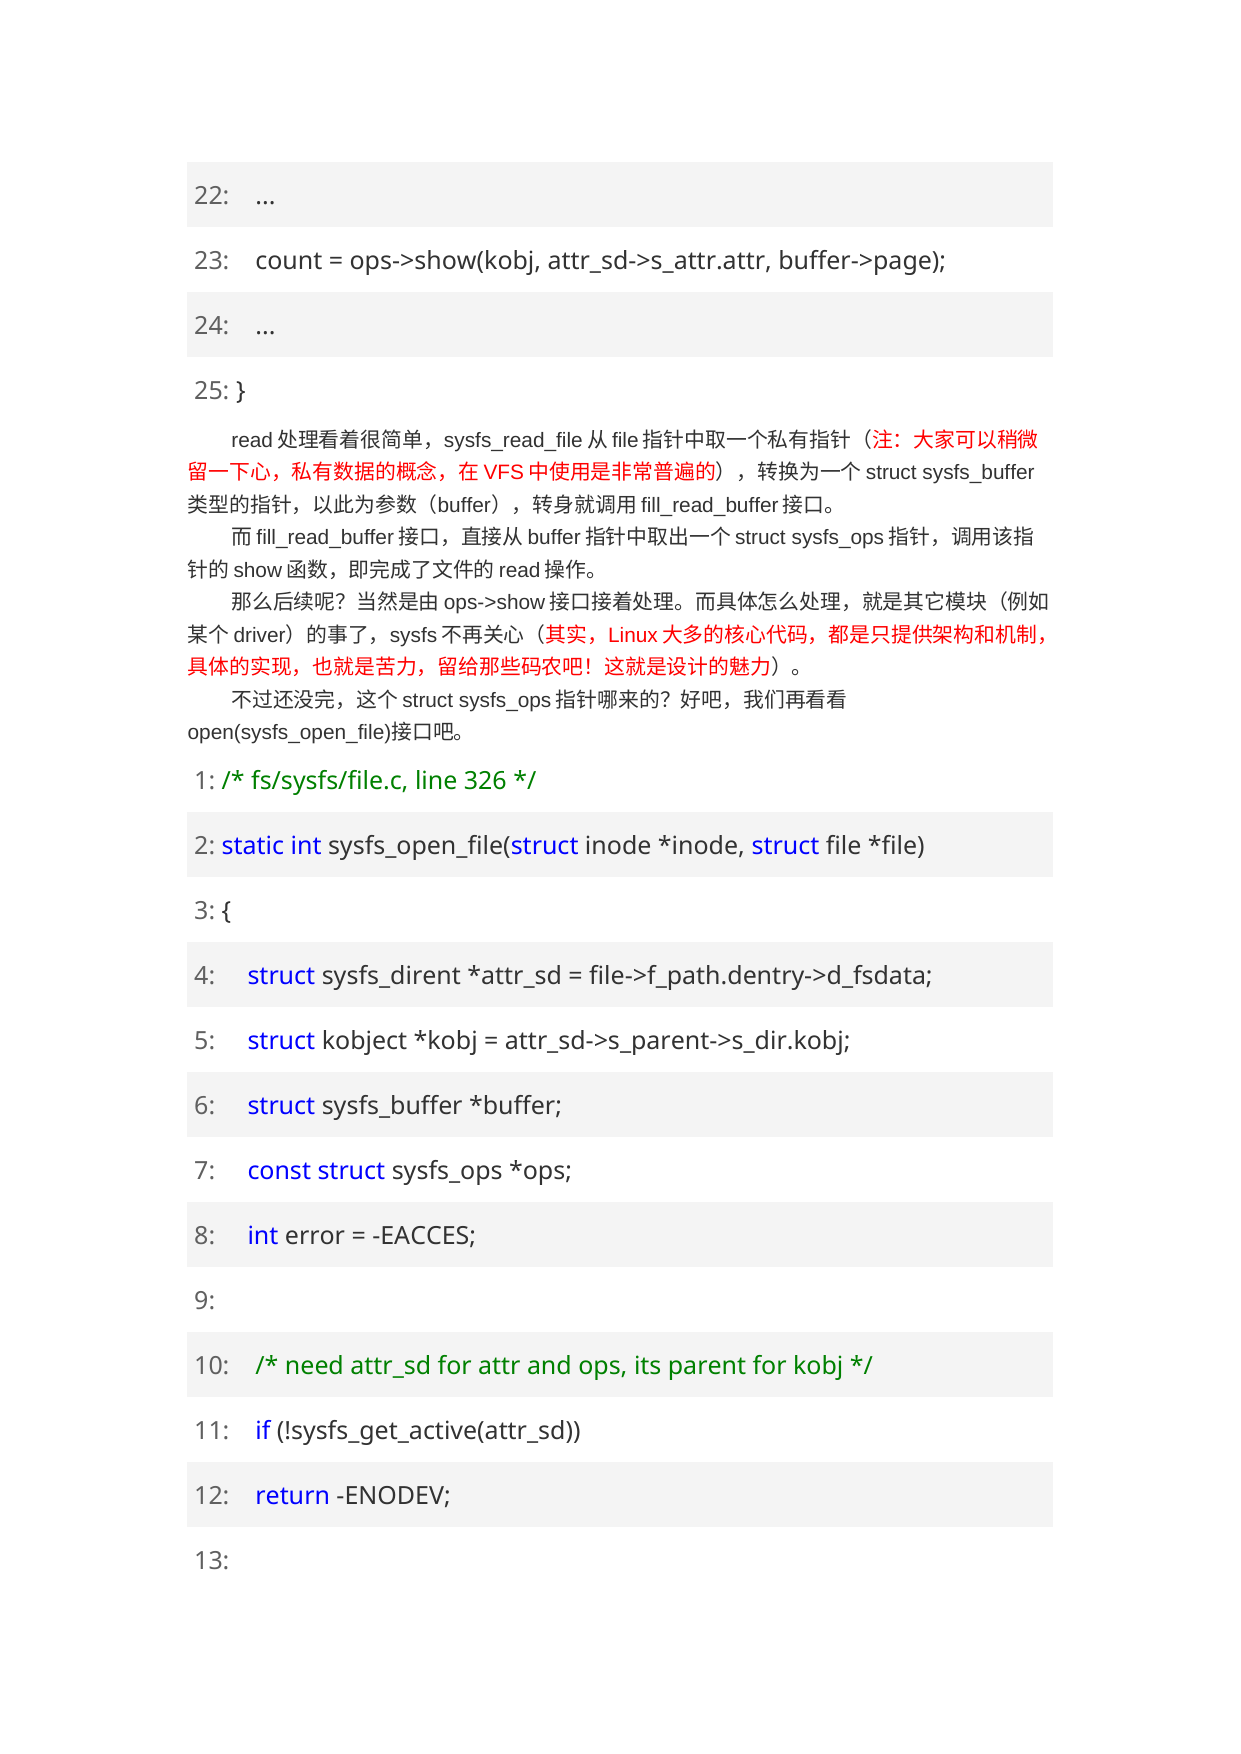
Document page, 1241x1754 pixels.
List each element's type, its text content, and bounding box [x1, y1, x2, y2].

text 3: { [187, 877, 1053, 942]
text 而fill_read_buffer接口，直接从buffer指针中取出一个struct sysfs_ops指针，调用该指针的show函数，即完成了文件的read操作。 [187, 519, 1053, 584]
text 23: count = ops->show(kobj, attr_sd->s_attr.attr, buffer->page); [187, 227, 1053, 292]
text 9: [187, 1267, 1053, 1332]
text 11: if (!sysfs_get_active(attr_sd)) [187, 1397, 1053, 1462]
text 25: } [187, 357, 1053, 422]
text 8: int error = -EACCES; [187, 1202, 1053, 1267]
text 2: static int sysfs_open_file(struct inode *inode, struct file *file) [187, 812, 1053, 877]
text 6: struct sysfs_buffer *buffer; [187, 1072, 1053, 1137]
text 7: const struct sysfs_ops *ops; [187, 1137, 1053, 1202]
text 13: [187, 1527, 1053, 1592]
text 不过还没完，这个struct sysfs_ops指针哪来的？好吧，我们再看看open(sysfs_open_file)接口吧。 [187, 682, 1053, 747]
text 22: ... [187, 162, 1053, 227]
text 24: ... [187, 292, 1053, 357]
text 那么后续呢？当然是由ops->show接口接着处理。而具体怎么处理，就是其它模块（例如某个driver）的事了，sysfs不再关心（其实，Linux大多的核心代码，都是只提供架构和机制，具体的实现，也就是苦力，留给那些码农吧！这就是设计的魅力）。 [187, 584, 1053, 682]
text 5: struct kobject *kobj = attr_sd->s_parent->s_dir.kobj; [187, 1007, 1053, 1072]
text 1: /* fs/sysfs/file.c, line 326 */ [187, 747, 1053, 812]
text 12: return -ENODEV; [187, 1462, 1053, 1527]
text 10: /* need attr_sd for attr and ops, its parent for kobj */ [187, 1332, 1053, 1397]
text 4: struct sysfs_dirent *attr_sd = file->f_path.dentry->d_fsdata; [187, 942, 1053, 1007]
text read处理看着很简单，sysfs_read_file从file指针中取一个私有指针（注：大家可以稍微留一下心，私有数据的概念，在VFS中使用是非常普遍的），转换为一个struct sysfs_buffer类型的指针，以此为参数（buffer），转身就调用fill_read_buffer接口。 [187, 422, 1053, 519]
